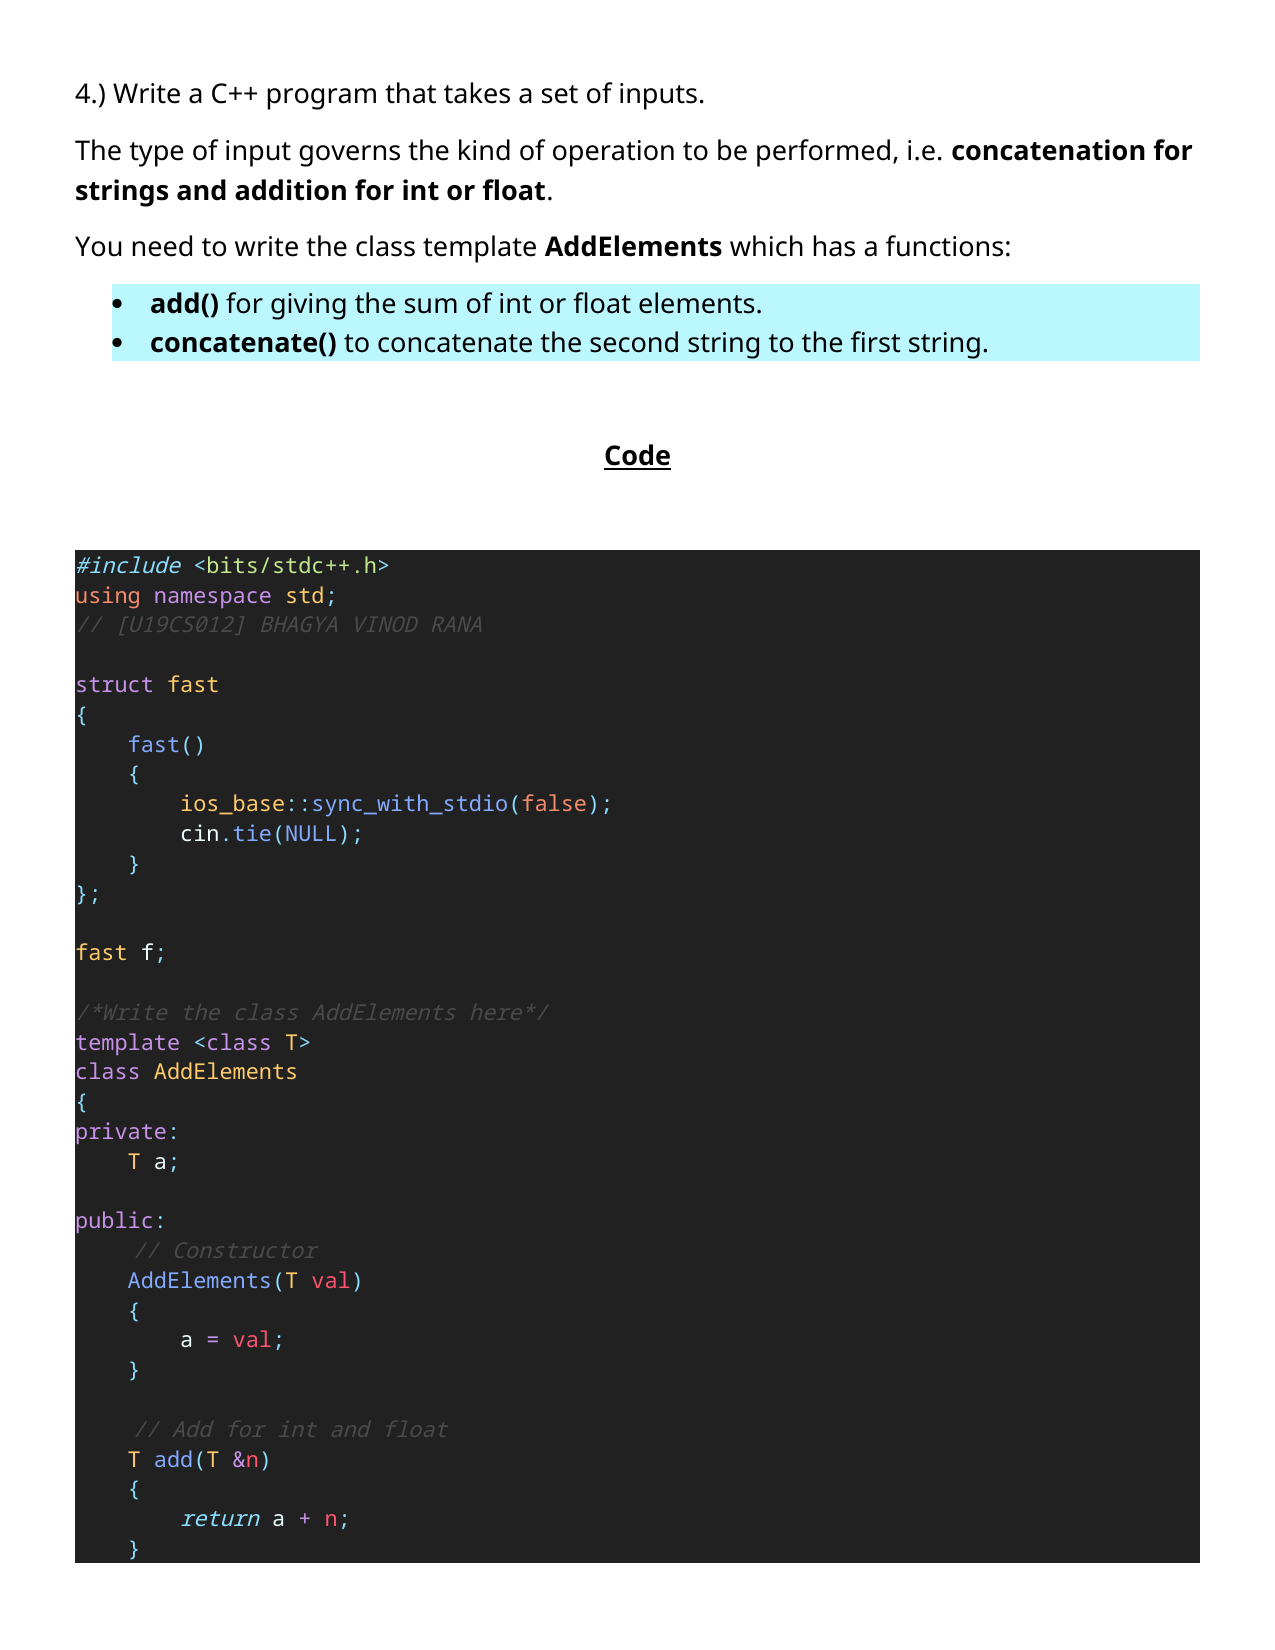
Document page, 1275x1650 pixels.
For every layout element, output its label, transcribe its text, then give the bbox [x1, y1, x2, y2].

text // Add for int and float [75, 1414, 1200, 1443]
text cin.tie(NULL); [75, 818, 1200, 848]
text fast f; [75, 937, 1200, 967]
text { [75, 758, 1200, 788]
list concatenate() to concatenate the second string to the first string. [112, 324, 1200, 361]
text } [75, 848, 1200, 877]
text template <class T> [75, 1026, 1200, 1056]
text public: [75, 1205, 1200, 1235]
text #include <bits/stdc++.h> [75, 550, 1200, 579]
list add() for giving the sum of int or float elements. [112, 284, 1200, 321]
text } [75, 1533, 1200, 1563]
text 4.) Write a C++ program that takes a set of inputs. [75, 75, 1200, 112]
text return a + n; [75, 1503, 1200, 1533]
text Code [75, 437, 1200, 474]
text You need to write the class template AddElements which has a functions: [75, 228, 1200, 264]
text class AddElements [75, 1056, 1200, 1086]
text { [75, 1086, 1200, 1116]
text // [U19CS012] BHAGYA VINOD RANA [75, 609, 1200, 639]
text { [75, 1473, 1200, 1503]
text struct fast [75, 669, 1200, 699]
text T add(T &n) [75, 1443, 1200, 1473]
text The type of input governs the kind of operation to be performed, i.e. concatenation for strings and addition for int or float. [75, 131, 1200, 208]
text }; [75, 877, 1200, 907]
text ios_base::sync_with_stdio(false); [75, 788, 1200, 818]
text a = val; [75, 1324, 1200, 1354]
text /*Write the class AddElements here*/ [75, 997, 1200, 1026]
text } [75, 1354, 1200, 1384]
text T a; [75, 1146, 1200, 1175]
text private: [75, 1116, 1200, 1146]
text { [75, 1294, 1200, 1324]
text using namespace std; [75, 579, 1200, 609]
text { [75, 699, 1200, 728]
text fast() [75, 728, 1200, 758]
text // Constructor [75, 1235, 1200, 1265]
text AddElements(T val) [75, 1265, 1200, 1294]
